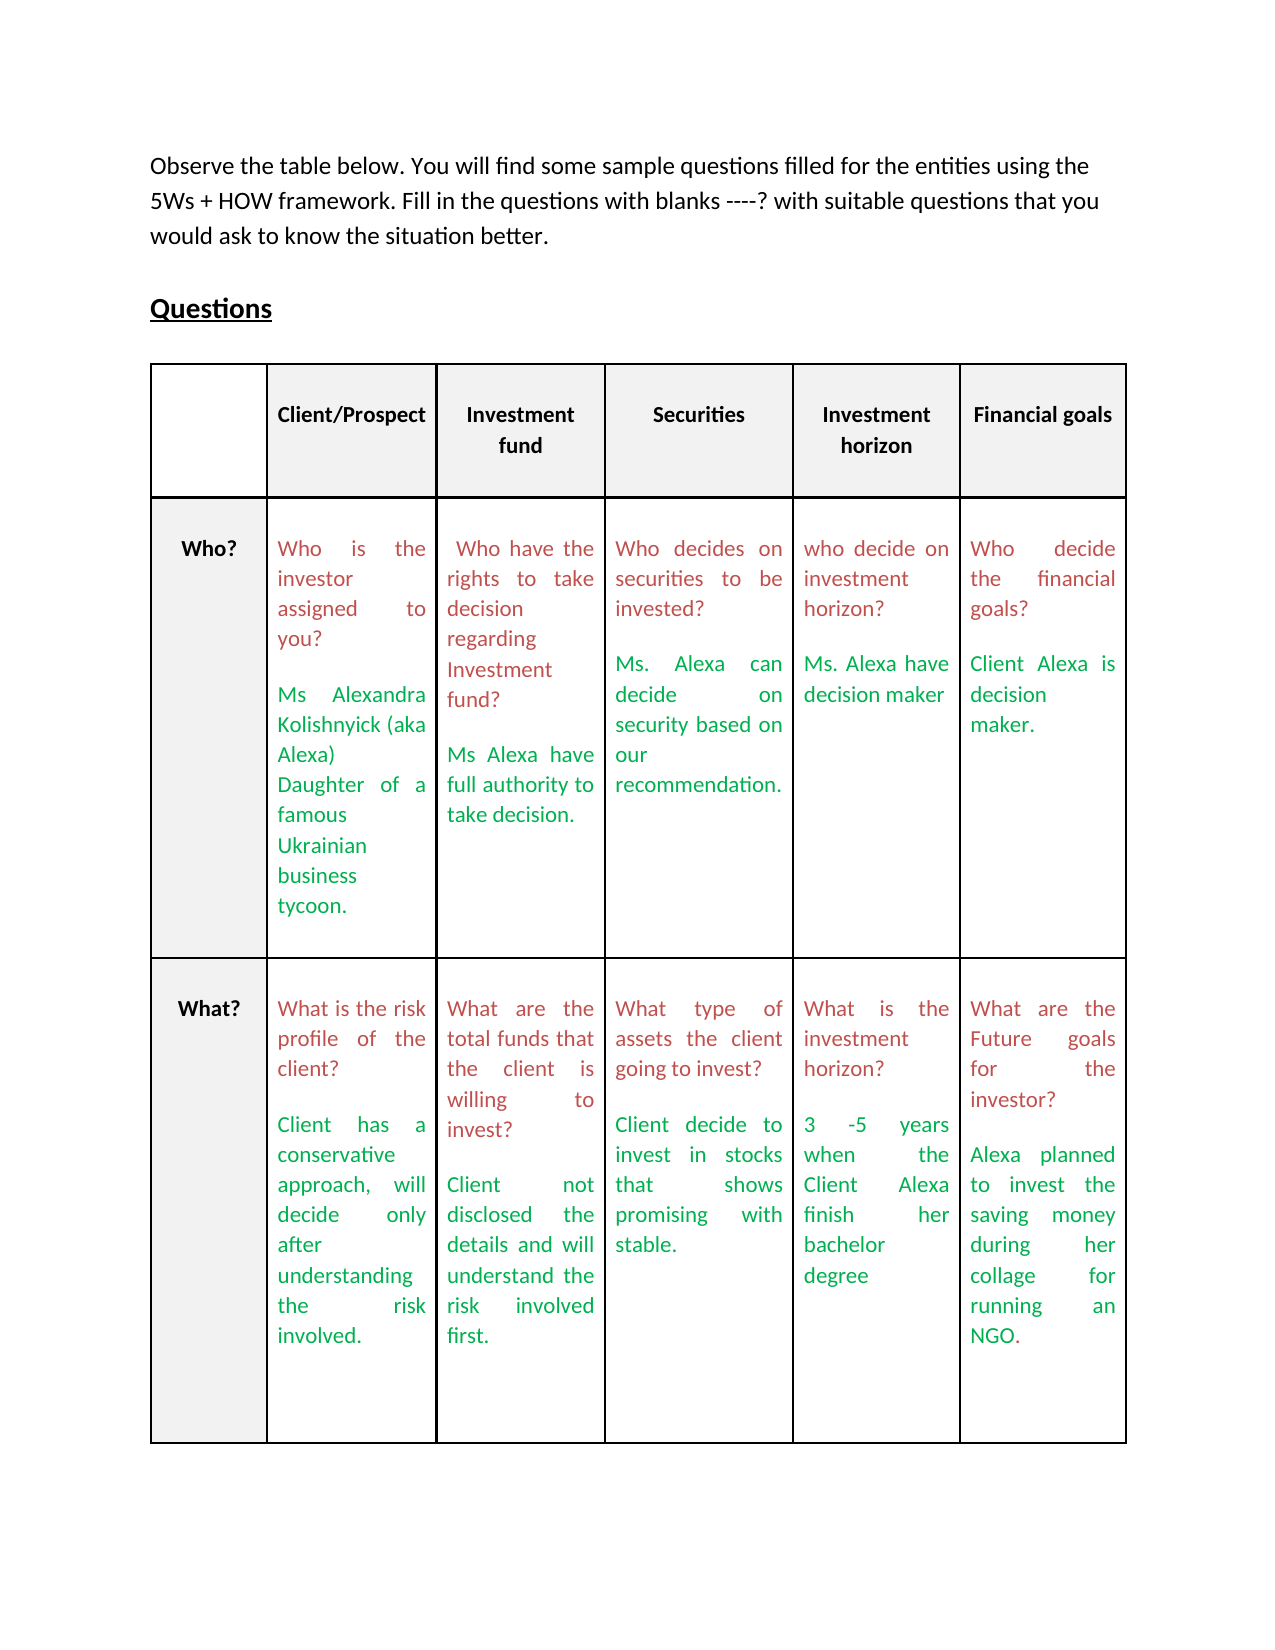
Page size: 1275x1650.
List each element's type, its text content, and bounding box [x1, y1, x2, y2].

table_header Securities [606, 365, 792, 496]
table_header Financial goals [961, 365, 1125, 496]
table_cell What type of assets the client going to invest? Client decide to invest in stocks that shows promising with stable. [606, 959, 792, 1442]
table_cell Who is the investor assigned to you? Ms Alexandra Kolishnyick (aka Alexa) Daughter of a famous Ukrainian business tycoon. [268, 499, 435, 957]
table_cell What is the risk profile of the client? Client has a conservative approach, will decide only after understanding the risk involved. [268, 959, 435, 1442]
table_cell What are the Future goals for the investor? Alexa planned to invest the saving money during her collage for running an NGO. [961, 959, 1125, 1442]
table_header Client/Prospect [268, 365, 435, 496]
table_header Investment fund [438, 365, 604, 496]
table_cell Who? [152, 499, 266, 957]
table_cell Who decides on securities to be invested? Ms. Alexa can decide on security based on our recommendation. [606, 499, 792, 957]
text Observe the table below. You will find some sample questions filled for the entities using the 5Ws + HOW framework. Fill in the questions with blanks ----? with suitable questions that you would ask to know the situation better. [150, 150, 1125, 251]
table_cell Who decide the financial goals? Client Alexa is decision maker. [961, 499, 1125, 957]
table_header Investment horizon [794, 365, 959, 496]
table_cell Who have the rights to take decision regarding Investment fund? Ms Alexa have full authority to take decision. [438, 499, 604, 957]
table_cell who decide on investment horizon? Ms. Alexa have decision maker [794, 499, 959, 957]
text Questions [150, 290, 1125, 326]
table_cell What? [152, 959, 266, 1442]
table_cell What are the total funds that the client is willing to invest? Client not disclosed the details and will understand the risk involved first. [438, 959, 604, 1442]
table_cell What is the investment horizon? 3 -5 years when the Client Alexa finish her bachelor degree [794, 959, 959, 1442]
table_header [152, 365, 266, 496]
